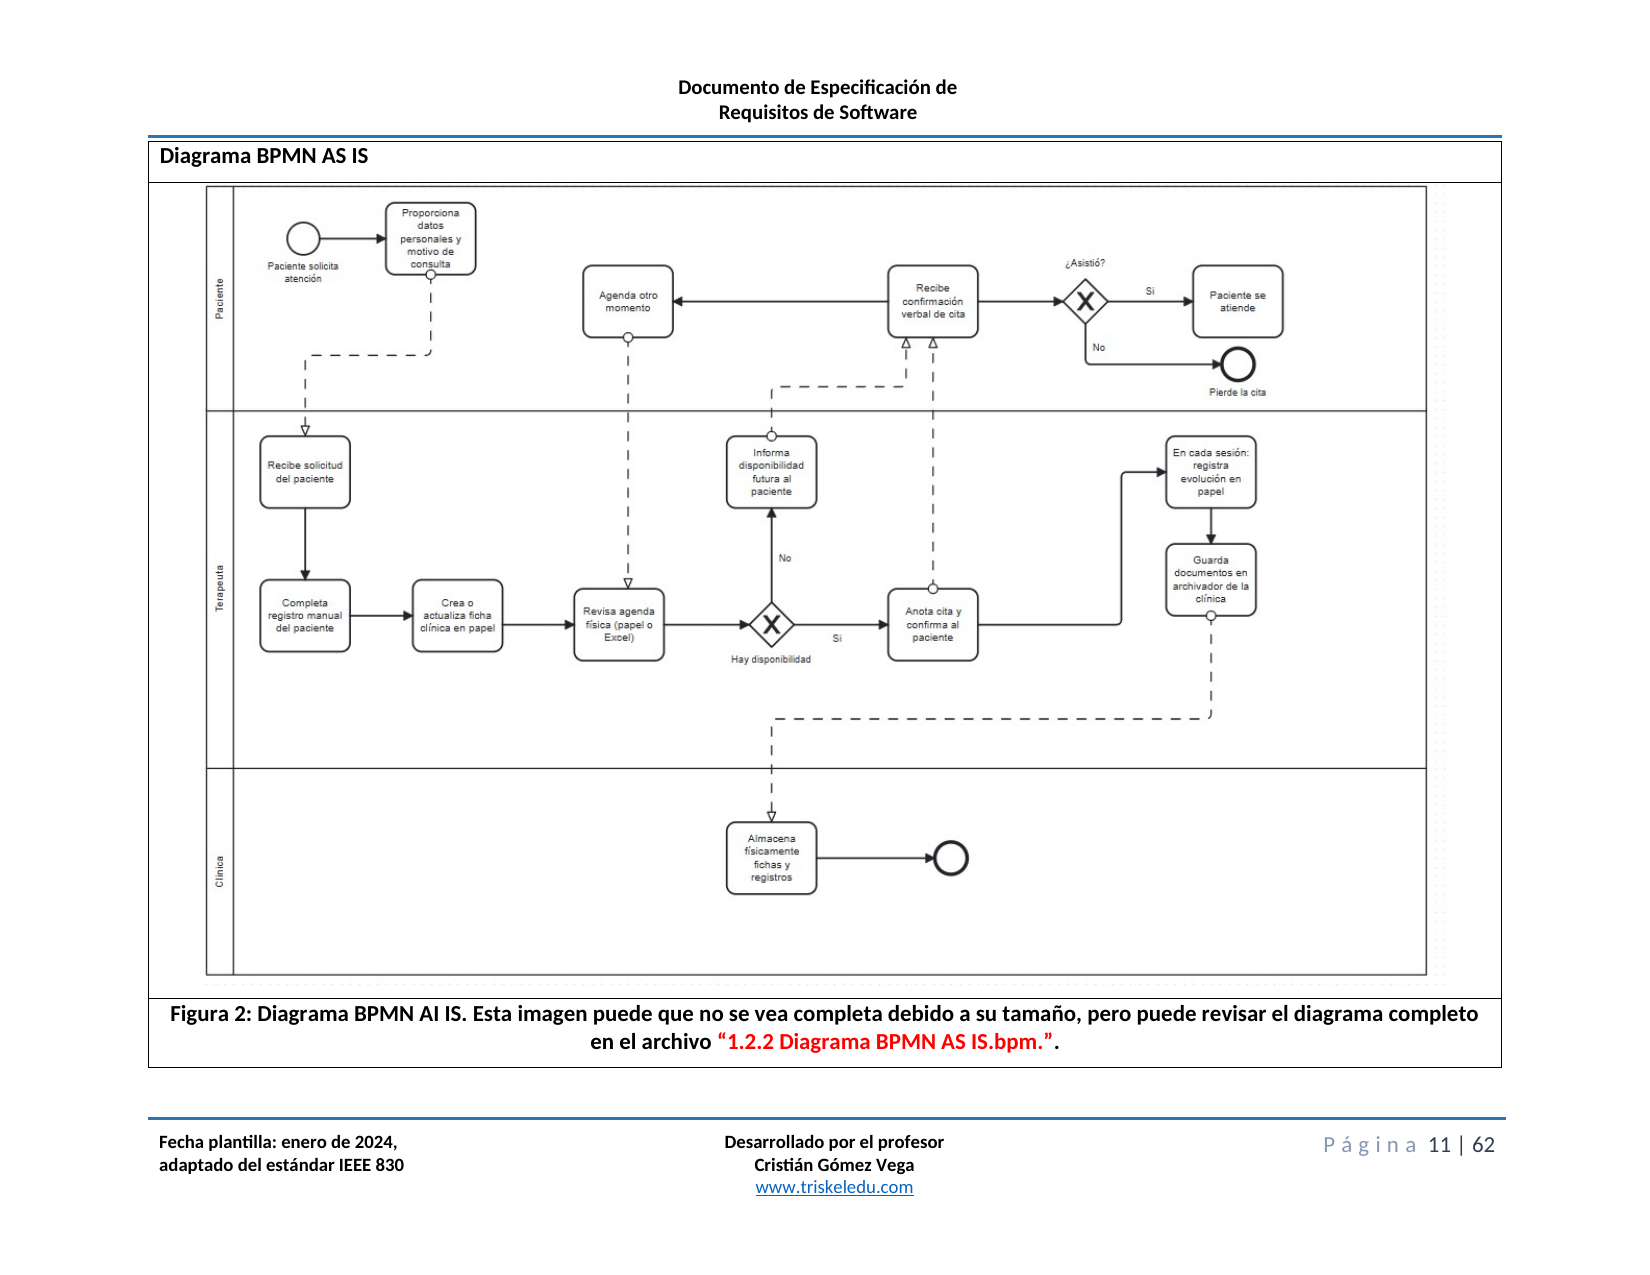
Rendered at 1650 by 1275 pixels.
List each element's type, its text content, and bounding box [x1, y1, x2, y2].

table_header Diagrama BPMN AS IS [149, 142, 1501, 182]
picture [202, 183, 1448, 986]
table_cell Figura 2: Diagrama BPMN AI IS. Esta imagen puede que no se vea completa debido a su tamaño, pero puede revisar el diagrama completo en el archivo “1.2.2 Diagrama BPMN AS IS.bpm.”. [149, 999, 1501, 1067]
table_cell [149, 183, 1501, 998]
